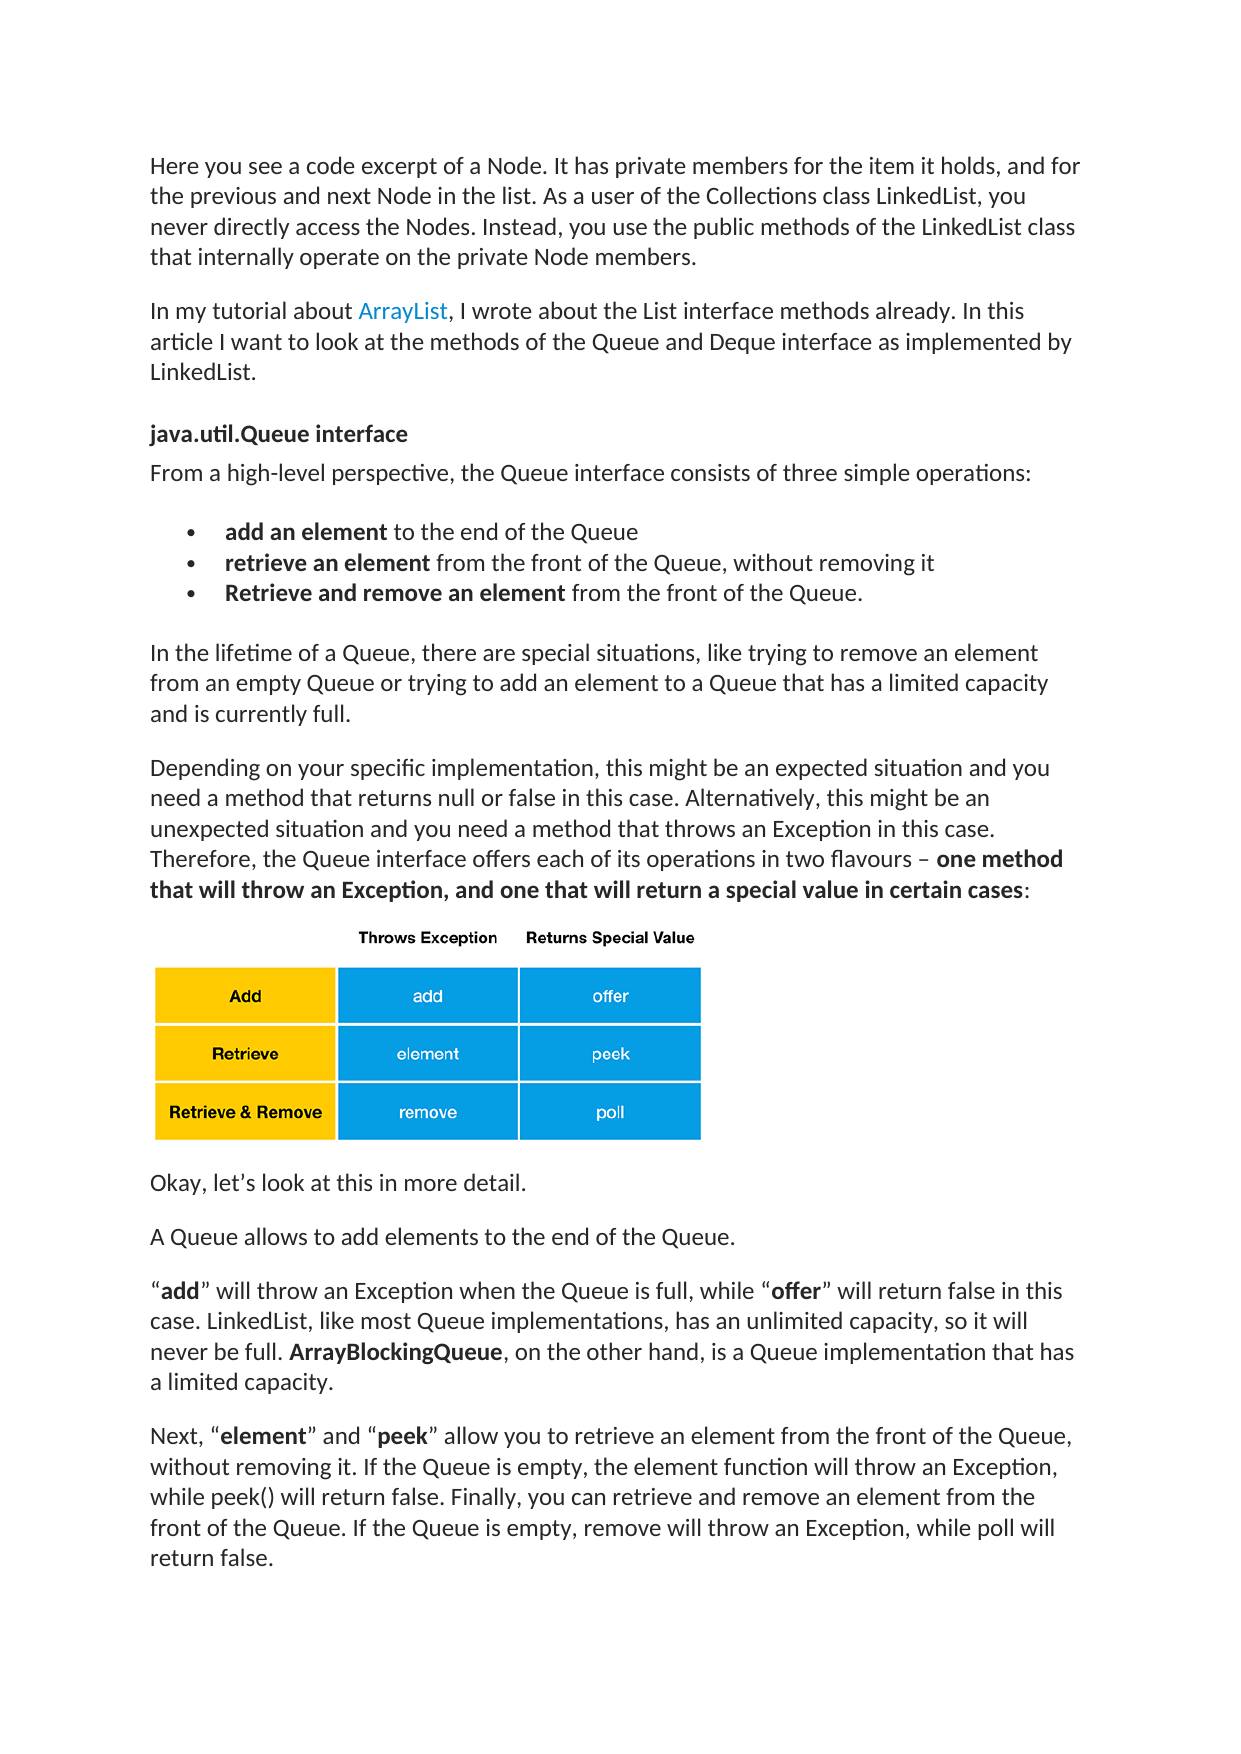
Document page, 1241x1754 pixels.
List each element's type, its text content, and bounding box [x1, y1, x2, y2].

text Depending on your specific implementation, this might be an expected situation and you need a method that returns null or false in this case. Alternatively, this might be an unexpected situation and you need a method that throws an Exception in this case. Therefore, the Queue interface offers each of its operations in two flavours – one method that will throw an Exception, and one that will return a special value in certain cases: [150, 752, 1090, 905]
text Next, “element” and “peek” allow you to retrieve an element from the front of the Queue, without removing it. If the Queue is empty, the element function will throw an Exception, while peek() will return false. Finally, you can retrieve and remove an element from the front of the Queue. If the Queue is empty, remove will throw an Exception, while poll will return false. [150, 1420, 1090, 1573]
text “add” will throw an Exception when the Queue is full, while “offer” will return false in this case. LinkedList, like most Queue implementations, has an unlimited capacity, so it will never be full. ArrayBlockingQueue, on the other hand, is a Queue implementation that has a limited capacity. [150, 1275, 1090, 1397]
list retrieve an element from the front of the Queue, without removing it [187, 547, 1090, 577]
text java.util.Queue interface [150, 418, 1090, 449]
text Okay, let’s look at this in more detail. [150, 1167, 1090, 1197]
text In the lifetime of a Queue, there are special situations, like trying to remove an element from an empty Queue or trying to add an element to a Queue that has a limited capacity and is currently full. [150, 637, 1090, 729]
text Here you see a code excerpt of a Node. It has private members for the item it holds, and for the previous and next Node in the list. As a user of the Collections class LinkedList, you never directly access the Nodes. Instead, you use the public methods of the LinkedList class that internally operate on the private Node members. [150, 150, 1090, 272]
list Retrieve and remove an element from the front of the Queue. [187, 577, 1090, 608]
text From a high-level perspective, the Queue interface consists of three simple operations: [150, 457, 1090, 487]
list add an element to the end of the Queue [187, 516, 1090, 547]
text A Queue allows to add elements to the end of the Queue. [150, 1221, 1090, 1251]
picture [150, 928, 705, 1144]
text In my tutorial about ArrayList, I wrote about the List interface methods already. In this article I want to look at the methods of the Queue and Deque interface as implemented by LinkedList. [150, 296, 1090, 387]
